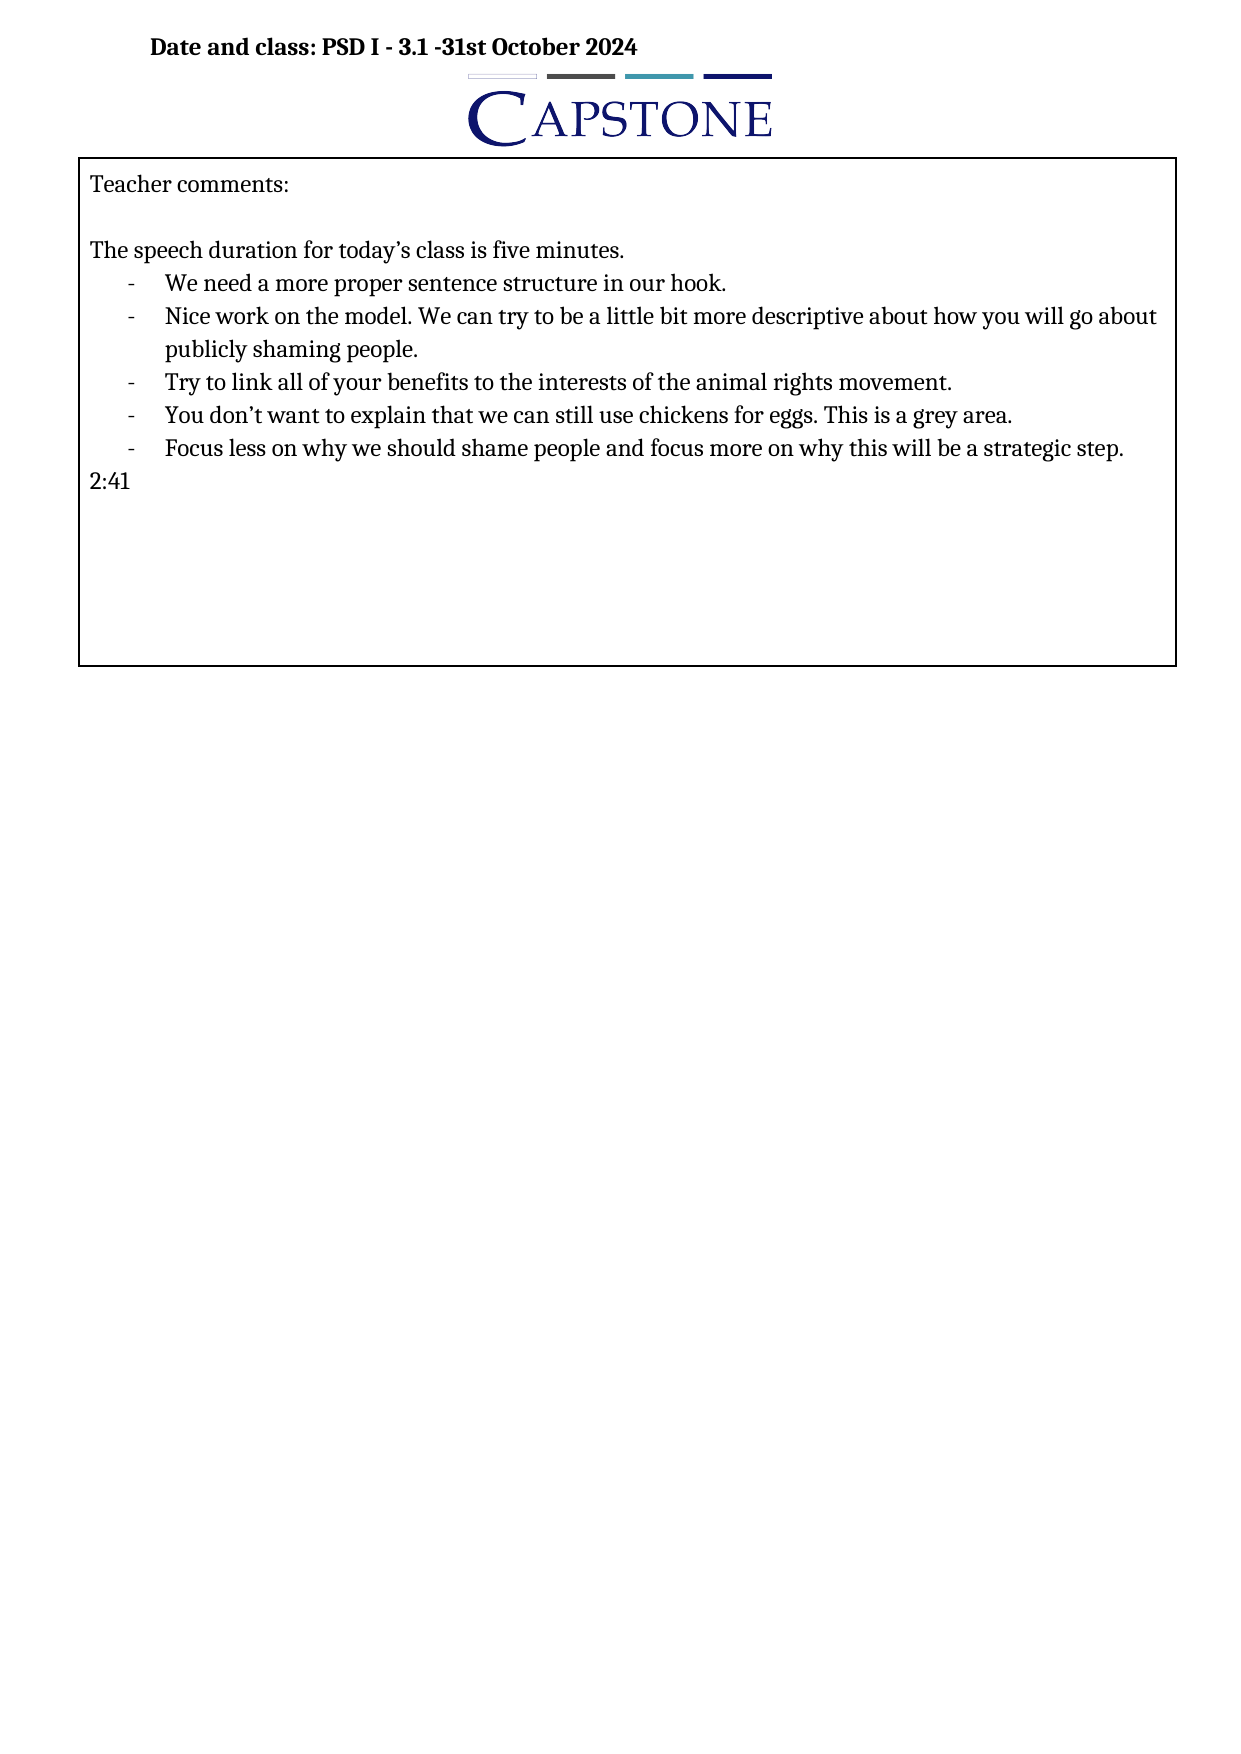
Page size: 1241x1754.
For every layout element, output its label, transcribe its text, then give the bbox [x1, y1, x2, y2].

table_cell Teacher comments: The speech duration for today’s class is five minutes. We need a more proper sentence structure in our hook. Nice work on the model. We can try to be a little bit more descriptive about how you will go about publicly shaming people. Try to link all of your benefits to the interests of the animal rights movement. You don’t want to explain that we can still use chickens for eggs. This is a grey area. Focus less on why we should shame people and focus more on why this will be a strategic step. 2:41 [80, 159, 1175, 665]
picture [460, 66, 781, 153]
